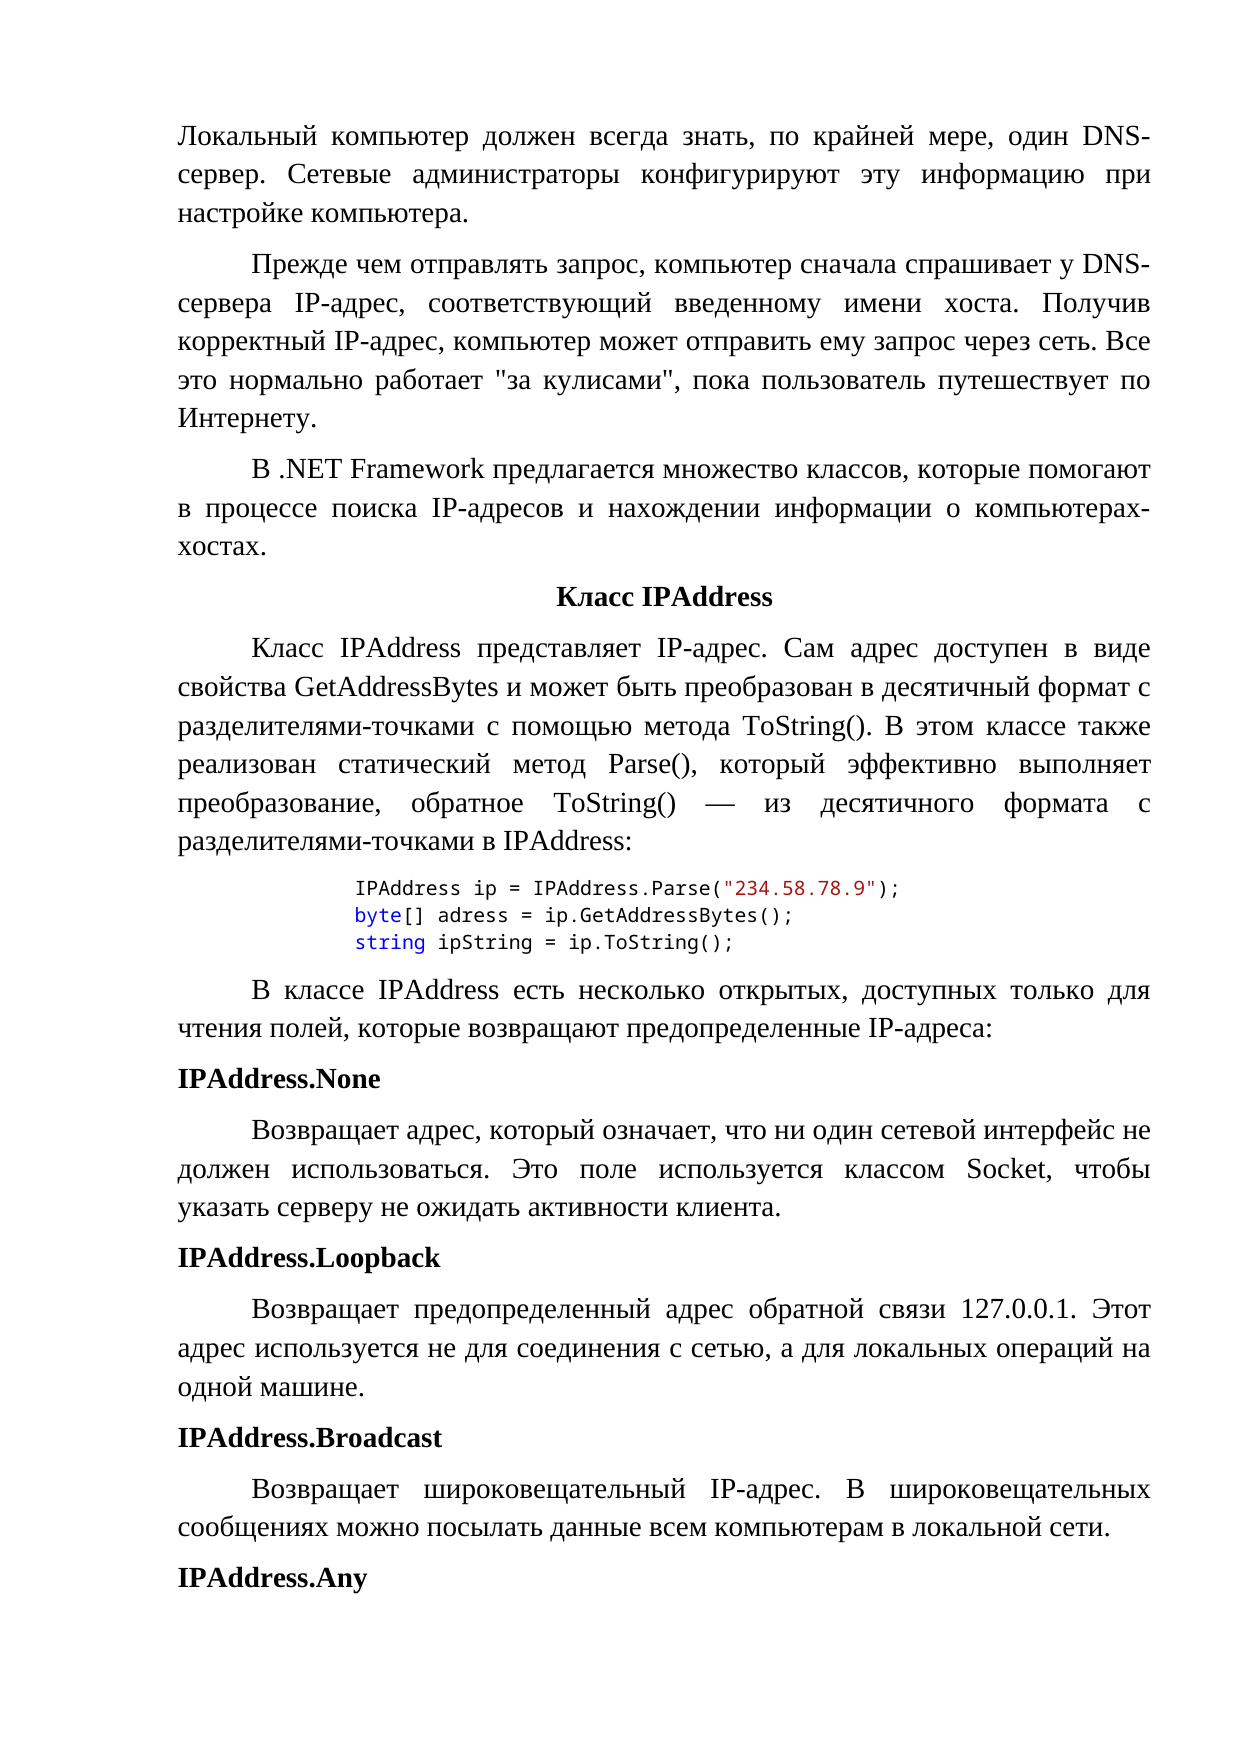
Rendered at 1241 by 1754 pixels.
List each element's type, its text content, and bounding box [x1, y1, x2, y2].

text IPAddress.Broadcast [177, 1420, 1152, 1453]
text IPAddress ip = IPAddress.Parse("234.58.78.9"); [354, 874, 1152, 901]
text IPAddress.Loopback [177, 1241, 1152, 1274]
text Класс IPAddress [177, 579, 1152, 613]
text Возвращает широковещательный IP-адрес. В широковещательных сообщениях можно посылать данные всем компьютерам в локальной сети. [177, 1471, 1152, 1543]
text string ipString = ip.ToString(); [354, 928, 1152, 955]
text Возвращает адрес, который означает, что ни один сетевой интерфейс не должен использоваться. Это поле используется классом Socket, чтобы указать серверу не ожидать активности клиента. [177, 1112, 1152, 1223]
text Возвращает предопределенный адрес обратной связи 127.0.0.1. Этот адрес используется не для соединения с сетью, а для локальных операций на одной машине. [177, 1292, 1152, 1402]
text В .NET Framework предлагается множество классов, которые помогают в процессе поиска IP-адресов и нахождении информации о компьютерах-хостах. [177, 451, 1152, 562]
text В классе IPAddress есть несколько открытых, доступных только для чтения полей, которые возвращают предопределенные IP-адреса: [177, 972, 1152, 1044]
text Прежде чем отправлять запрос, компьютер сначала спрашивает у DNS-сервера IP-адрес, соответствующий введенному имени хоста. Получив корректный IP-адрес, компьютер может отправить ему запрос через сеть. Все это нормально работает "за кулисами", пока пользователь путешествует по Интернету. [177, 246, 1152, 434]
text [177, 118, 1152, 229]
text Класс IPAddress представляет IP-адрес. Сам адрес доступен в виде свойства GetAddressBytes и может быть преобразован в десятичный формат с разделителями-точками с помощью метода ToString(). В этом классе также реализован статический метод Parse(), который эффективно выполняет преобразование, обратное ToString() — из десятичного формата с разделителями-точками в IPAddress: [177, 631, 1152, 857]
text IPAddress.Any [177, 1560, 1152, 1594]
text byte[] adress = ip.GetAddressBytes(); [354, 901, 1152, 928]
text IPAddress.None [177, 1061, 1152, 1095]
